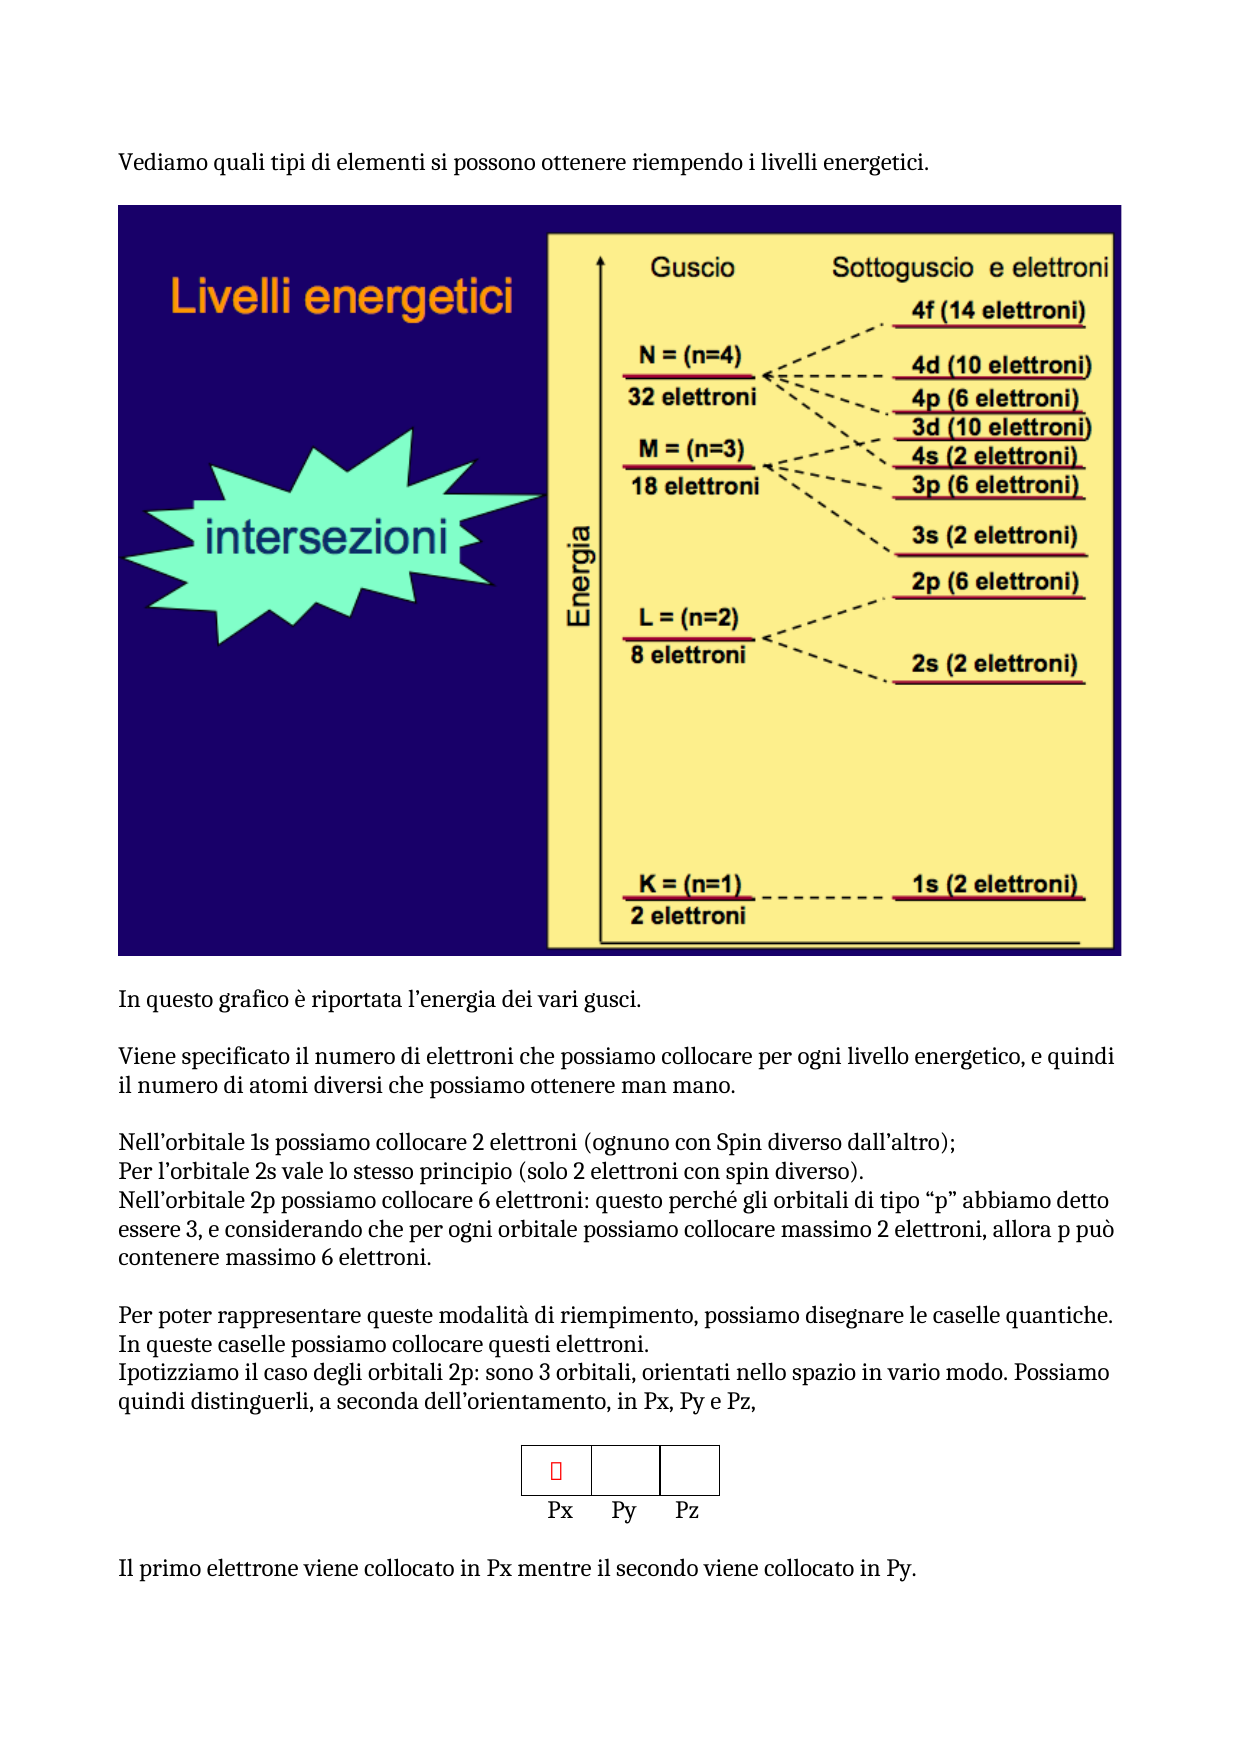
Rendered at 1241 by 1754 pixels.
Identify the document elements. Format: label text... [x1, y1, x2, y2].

text Nell’orbitale 1s possiamo collocare 2 elettroni (ognuno con Spin diverso dall’altro); [118, 1128, 1122, 1157]
text Per poter rappresentare queste modalità di riempimento, possiamo disegnare le caselle quantiche. In queste caselle possiamo collocare questi elettroni. [118, 1301, 1122, 1358]
text Ipotizziamo il caso degli orbitali 2p: sono 3 orbitali, orientati nello spazio in vario modo. Possiamo quindi distinguerli, a seconda dell’orientamento, in Px, Py e Pz, [118, 1358, 1122, 1416]
text Il primo elettrone viene collocato in Px mentre il secondo viene collocato in Py. [118, 1554, 1122, 1583]
text In questo grafico è riportata l’energia dei vari gusci. [118, 984, 1122, 1013]
text Viene specificato il numero di elettroni che possiamo collocare per ogni livello energetico, e quindi il numero di atomi diversi che possiamo ottenere man mano. [118, 1042, 1122, 1099]
table_header  [522, 1446, 591, 1495]
table_header [592, 1446, 659, 1495]
text Px Py Pz [118, 1496, 1122, 1525]
picture [118, 205, 1122, 956]
text Nell’orbitale 2p possiamo collocare 6 elettroni: questo perché gli orbitali di tipo “p” abbiamo detto essere 3, e considerando che per ogni orbitale possiamo collocare massimo 2 elettroni, allora p può contenere massimo 6 elettroni. [118, 1186, 1122, 1272]
text Per l’orbitale 2s vale lo stesso principio (solo 2 elettroni con spin diverso). [118, 1157, 1122, 1186]
table_header [661, 1446, 719, 1495]
text Vediamo quali tipi di elementi si possono ottenere riempendo i livelli energetici. [118, 148, 1122, 176]
